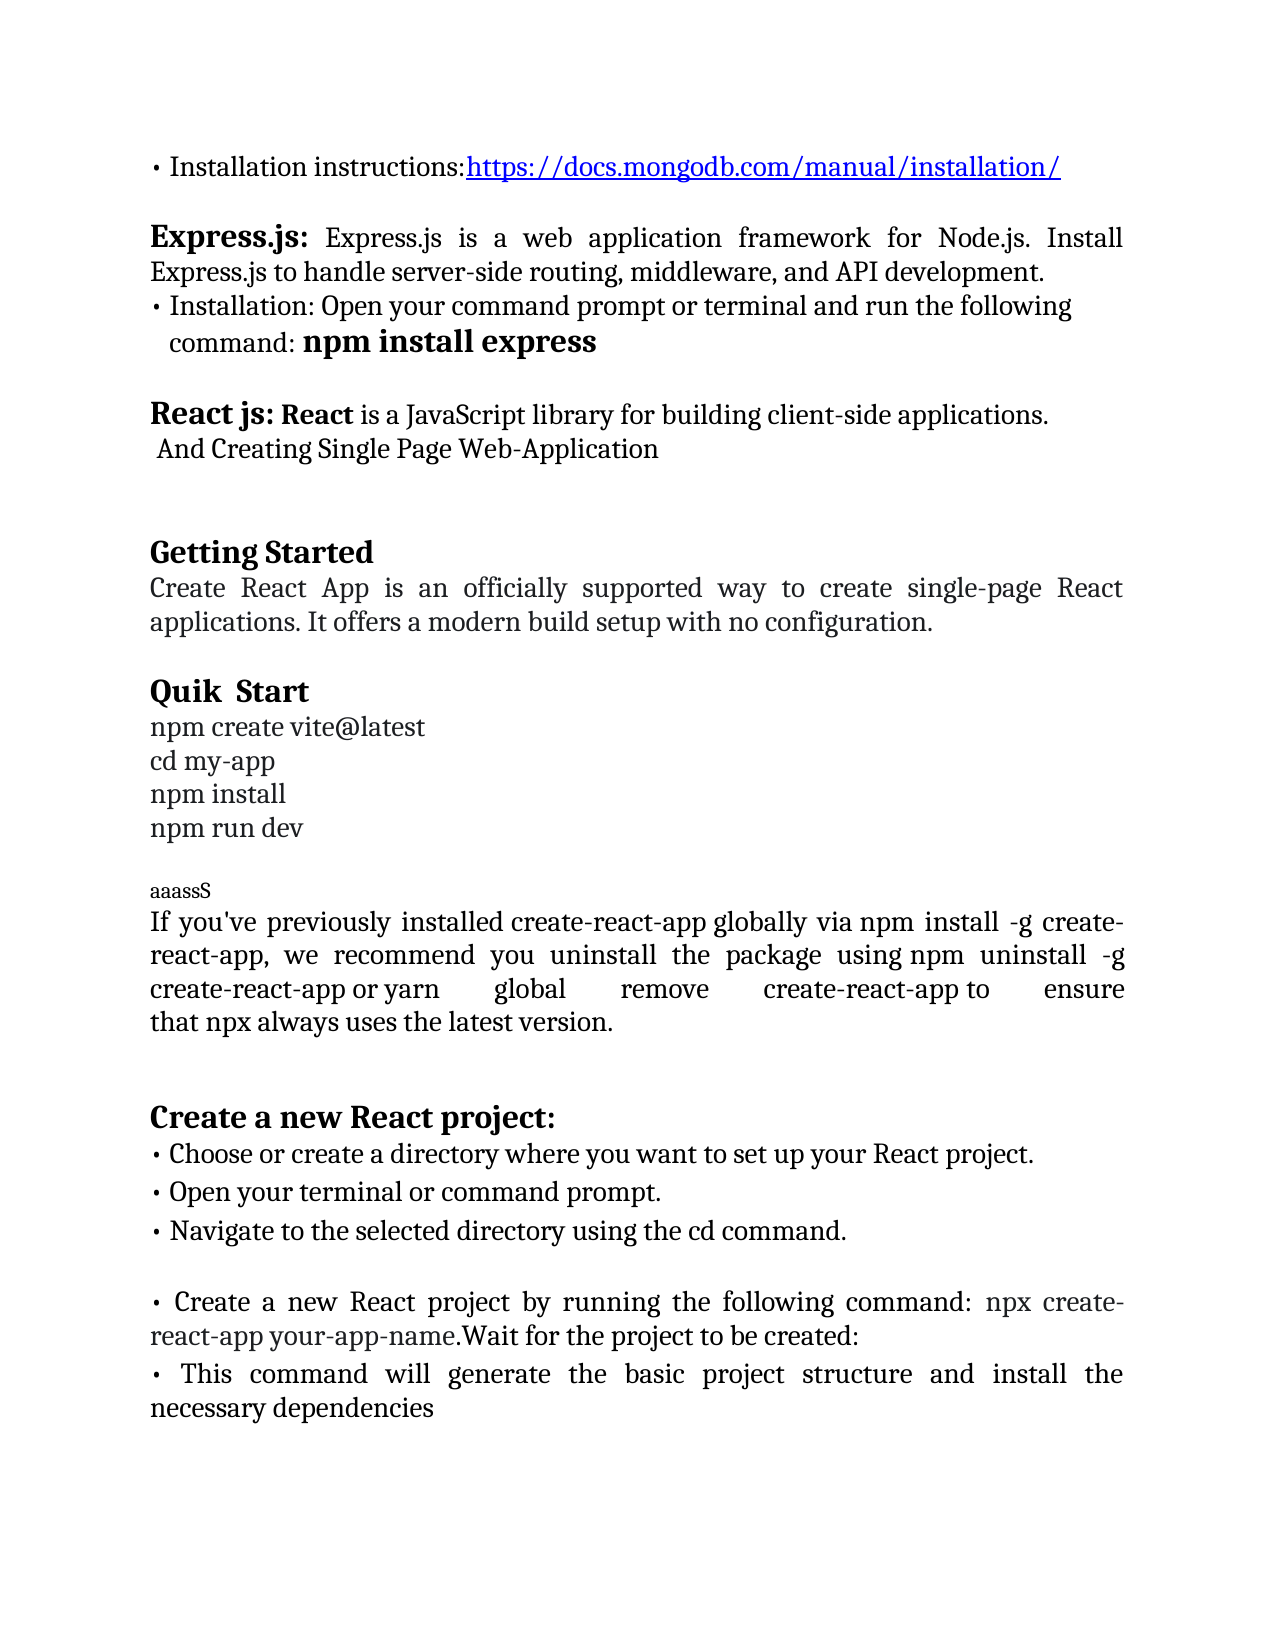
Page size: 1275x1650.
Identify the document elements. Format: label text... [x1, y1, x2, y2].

text If you've previously installed create-react-app globally via npm install -g create-react-app, we recommend you uninstall the package using npm uninstall -g create-react-app or yarn global remove create-react-app to ensure that npx always uses the latest version. [150, 905, 1125, 1039]
text Express.js: Express.js is a web application framework for Node.js. Install Express.js to handle server-side routing, middleware, and API development. [150, 217, 1125, 289]
text React js: React is a JavaScript library for building client-side applications. [150, 394, 1125, 433]
text npm create vite@latest [150, 711, 1125, 744]
text • Open your terminal or command prompt. [150, 1175, 1125, 1209]
text cd my-app [150, 744, 1125, 778]
text Quik Start [150, 672, 1125, 711]
text • Navigate to the selected directory using the cd command. [150, 1214, 1125, 1247]
text Create React App is an officially supported way to create single-page React applications. It offers a modern build setup with no configuration. [150, 572, 1125, 639]
text • Create a new React project by running the following command: npx create-react-app your-app-name.Wait for the project to be created: [150, 1286, 1125, 1353]
text Getting Started [150, 533, 1125, 572]
text • Installation: Open your command prompt or terminal and run the following [150, 289, 1125, 322]
text command: npm install express [150, 322, 1125, 361]
text aaassS [150, 878, 1125, 905]
text And Creating Single Page Web-Application [150, 433, 1125, 466]
text • Installation instructions:https://docs.mongodb.com/manual/installation/ [150, 150, 1125, 183]
text • Choose or create a directory where you want to set up your React project. [150, 1137, 1125, 1171]
text npm run dev [150, 811, 1125, 845]
text npm install [150, 778, 1125, 811]
text Create a new React project: [150, 1099, 1125, 1137]
text • This command will generate the basic project structure and install the necessary dependencies [150, 1357, 1125, 1424]
